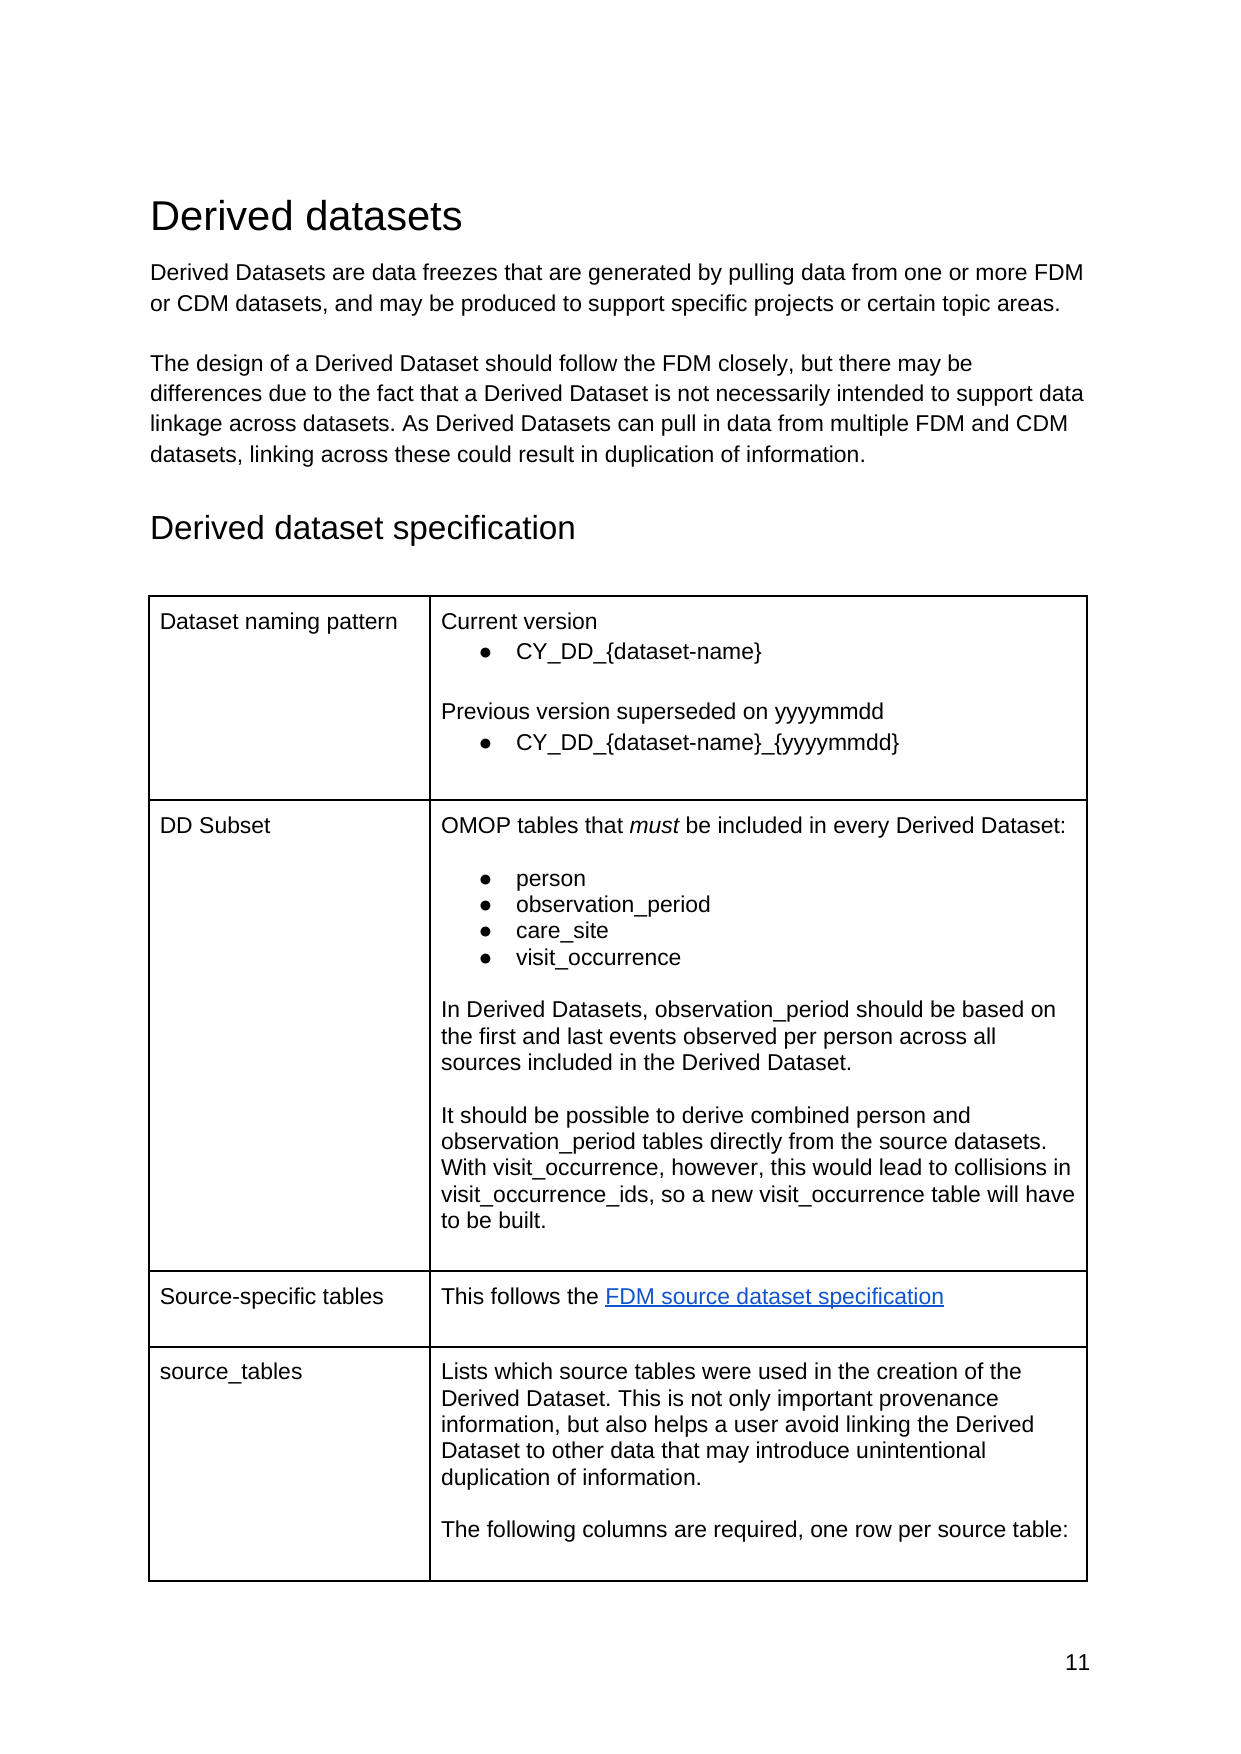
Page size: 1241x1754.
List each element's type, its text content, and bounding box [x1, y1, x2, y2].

table_cell Source-specific tables [150, 1272, 429, 1346]
text Derived Datasets are data freezes that are generated by pulling data from one or more FDM or CDM datasets, and may be produced to support specific projects or certain topic areas. [150, 259, 1090, 316]
table_header Dataset naming pattern [150, 597, 429, 799]
table_cell This follows the FDM source dataset specification [431, 1272, 1086, 1346]
table_cell DD Subset [150, 801, 429, 1270]
table_cell OMOP tables that must be included in every Derived Dataset: person observation_period care_site visit_occurrence In Derived Datasets, observation_period should be based on the first and last events observed per person across all sources included in the Derived Dataset. It should be possible to derive combined person and observation_period tables directly from the source datasets. With visit_occurrence, however, this would lead to collisions in visit_occurrence_ids, so a new visit_occurrence table will have to be built. [431, 801, 1086, 1270]
text The design of a Derived Dataset should follow the FDM closely, but there may be differences due to the fact that a Derived Dataset is not necessarily intended to support data linkage across datasets. As Derived Datasets can pull in data from multiple FDM and CDM datasets, linking across these could result in duplication of information. [150, 350, 1090, 467]
table_header Current version CY_DD_{dataset-name} Previous version superseded on yyyymmdd CY_DD_{dataset-name}_{yyyymmdd} [431, 597, 1086, 799]
table_cell source_tables [150, 1348, 429, 1579]
subtitle Derived datasets [150, 192, 1090, 239]
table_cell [431, 1348, 1086, 1579]
subtitle Derived dataset specification [150, 508, 1090, 547]
